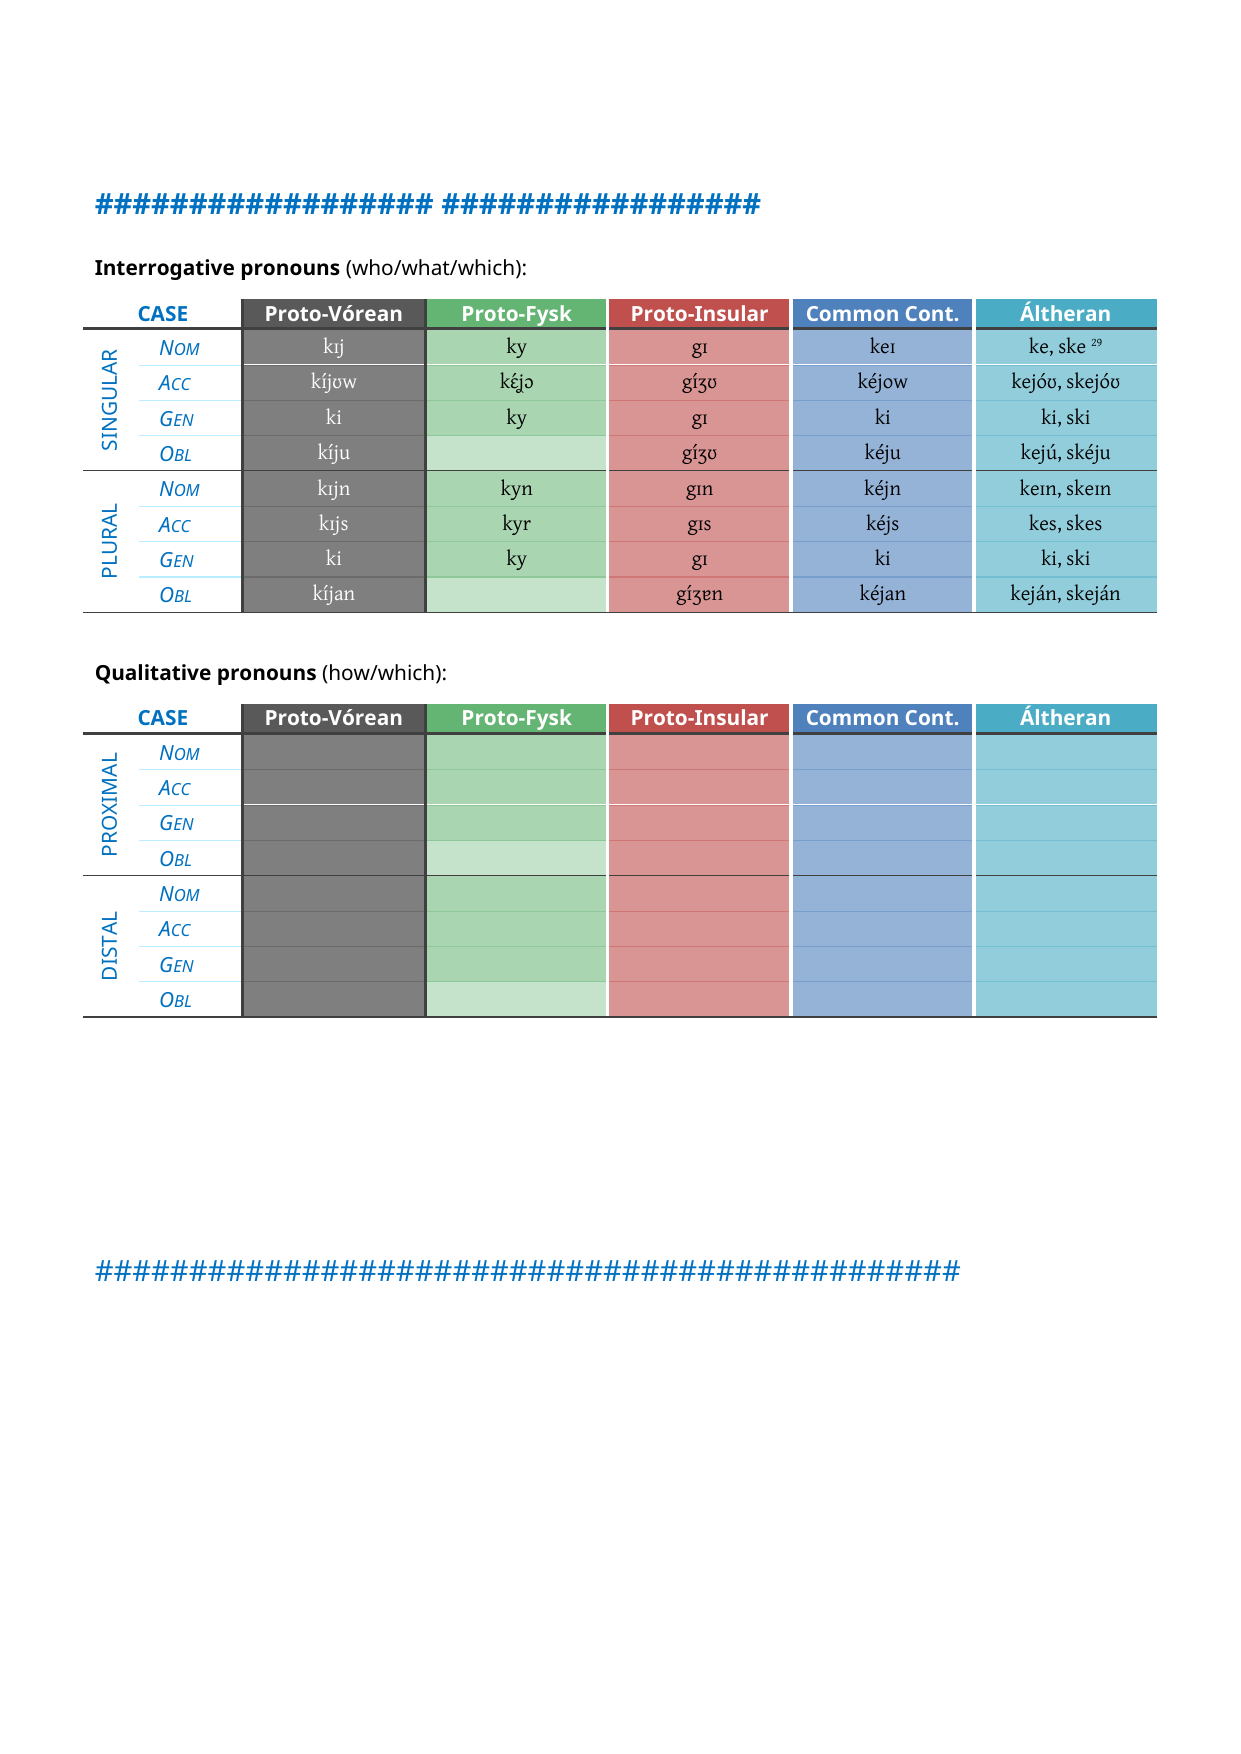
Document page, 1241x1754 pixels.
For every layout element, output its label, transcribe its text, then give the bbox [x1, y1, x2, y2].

table_cell kɪ́jʊw [244, 366, 424, 400]
table_cell [609, 982, 789, 1016]
table_cell Obl [139, 841, 241, 875]
table_cell kɪjs [244, 507, 424, 541]
table_cell ki [244, 542, 424, 576]
table_cell [427, 947, 606, 981]
table_cell Obl [139, 578, 241, 612]
table_cell kɪ́ju [244, 436, 424, 470]
table_cell [793, 806, 972, 840]
table_cell [427, 436, 606, 470]
table_header Common Cont. [793, 299, 972, 327]
table_cell Obl [139, 436, 241, 470]
table_cell keɪ [793, 330, 972, 364]
table_cell [793, 876, 972, 911]
table_cell ki [793, 542, 972, 576]
table_cell [976, 912, 1157, 946]
table_cell [427, 770, 606, 804]
table_cell Acc [139, 366, 241, 400]
table_cell [244, 806, 424, 840]
table_cell [976, 806, 1157, 840]
table_cell Acc [139, 770, 241, 804]
table_header CASE [83, 299, 241, 327]
table_cell kéjow [793, 366, 972, 400]
table_cell kéju [793, 436, 972, 470]
table_header Proto-Insular [609, 299, 789, 327]
table_cell [609, 841, 789, 875]
table_cell Nom [139, 471, 241, 506]
table_cell Obl [139, 982, 241, 1016]
table_cell Gen [139, 542, 241, 576]
table_cell gɪ́ʒʊ [609, 366, 789, 400]
table_cell ki, ski [976, 542, 1157, 576]
table_cell gɪ [609, 401, 789, 435]
table_cell [427, 578, 606, 612]
table_header Áltheran [976, 704, 1157, 732]
table_cell gɪn [609, 471, 789, 506]
table_cell [793, 947, 972, 981]
table_cell gɪ́ʒɐn [609, 578, 789, 612]
table_cell gɪ [609, 542, 789, 576]
table_cell [609, 735, 789, 769]
table_cell [609, 806, 789, 840]
table_cell kéjan [793, 578, 972, 612]
table_cell kejú, skéju [976, 436, 1157, 470]
table_header Áltheran [976, 299, 1157, 327]
table_cell [609, 947, 789, 981]
table_cell Acc [139, 912, 241, 946]
table_cell [793, 982, 972, 1016]
table_cell [976, 982, 1157, 1016]
table_header Proto-Vórean [244, 704, 424, 732]
table_cell [793, 912, 972, 946]
table_cell ke, ske [976, 330, 1157, 364]
table_cell kejóʊ, skejóʊ [976, 366, 1157, 400]
table_cell [609, 770, 789, 804]
table_cell ki [244, 401, 424, 435]
table_cell kéjn [793, 471, 972, 506]
table_cell [244, 947, 424, 981]
table_cell ky [427, 330, 606, 364]
table_cell [427, 806, 606, 840]
table_cell [427, 912, 606, 946]
table_cell gɪ [609, 330, 789, 364]
table_cell kɪ́jan [244, 578, 424, 612]
table_cell SINGULAR [83, 330, 139, 470]
table_header Proto-Insular [609, 704, 789, 732]
text ############################################## [94, 1250, 1146, 1290]
table_cell [427, 982, 606, 1016]
table_cell [793, 770, 972, 804]
table_cell kyr [427, 507, 606, 541]
table_cell [244, 770, 424, 804]
table_cell [976, 876, 1157, 911]
table_cell keján, skeján [976, 578, 1157, 612]
table_cell [609, 912, 789, 946]
table_header Proto-Fysk [427, 299, 606, 327]
table_cell kes, skes [976, 507, 1157, 541]
table_cell [976, 770, 1157, 804]
table_cell Nom [139, 735, 241, 769]
table_cell [976, 735, 1157, 769]
table_cell [244, 841, 424, 875]
table_cell kɪjn [244, 471, 424, 506]
table_cell Gen [139, 401, 241, 435]
table_cell Gen [139, 806, 241, 840]
table_cell [427, 876, 606, 911]
table_cell ki [793, 401, 972, 435]
table_cell PLURAL [83, 471, 139, 612]
table_cell [427, 841, 606, 875]
text Qualitative pronouns (how/which): [94, 658, 1146, 687]
table_header CASE [83, 704, 241, 732]
table_header Common Cont. [793, 704, 972, 732]
table_cell Nom [139, 876, 241, 911]
table_cell gɪs [609, 507, 789, 541]
table_cell gɪ́ʒʊ [609, 436, 789, 470]
table_cell [793, 735, 972, 769]
table_cell DISTAL [83, 876, 139, 1016]
table_header Proto-Fysk [427, 704, 606, 732]
table_cell [244, 982, 424, 1016]
table_cell kɛ́ʝɔ [427, 366, 606, 400]
table_cell [244, 735, 424, 769]
table_cell [793, 841, 972, 875]
table_header Proto-Vórean [244, 299, 424, 327]
table_cell keɪn, skeɪn [976, 471, 1157, 506]
table_cell [976, 947, 1157, 981]
table_cell Gen [139, 947, 241, 981]
text Interrogative pronouns (who/what/which): [94, 253, 1146, 282]
text ################## ################# [94, 183, 1146, 223]
table_cell [244, 912, 424, 946]
table_cell kɪj [244, 330, 424, 364]
table_cell kyn [427, 471, 606, 506]
table_cell PROXIMAL [83, 735, 139, 875]
table_cell [976, 841, 1157, 875]
table_cell Nom [139, 330, 241, 364]
table_cell [609, 876, 789, 911]
table_cell [427, 735, 606, 769]
table_cell Acc [139, 507, 241, 541]
table_cell ky [427, 401, 606, 435]
table_cell kéjs [793, 507, 972, 541]
table_cell [244, 876, 424, 911]
table_cell ki, ski [976, 401, 1157, 435]
table_cell ky [427, 542, 606, 576]
